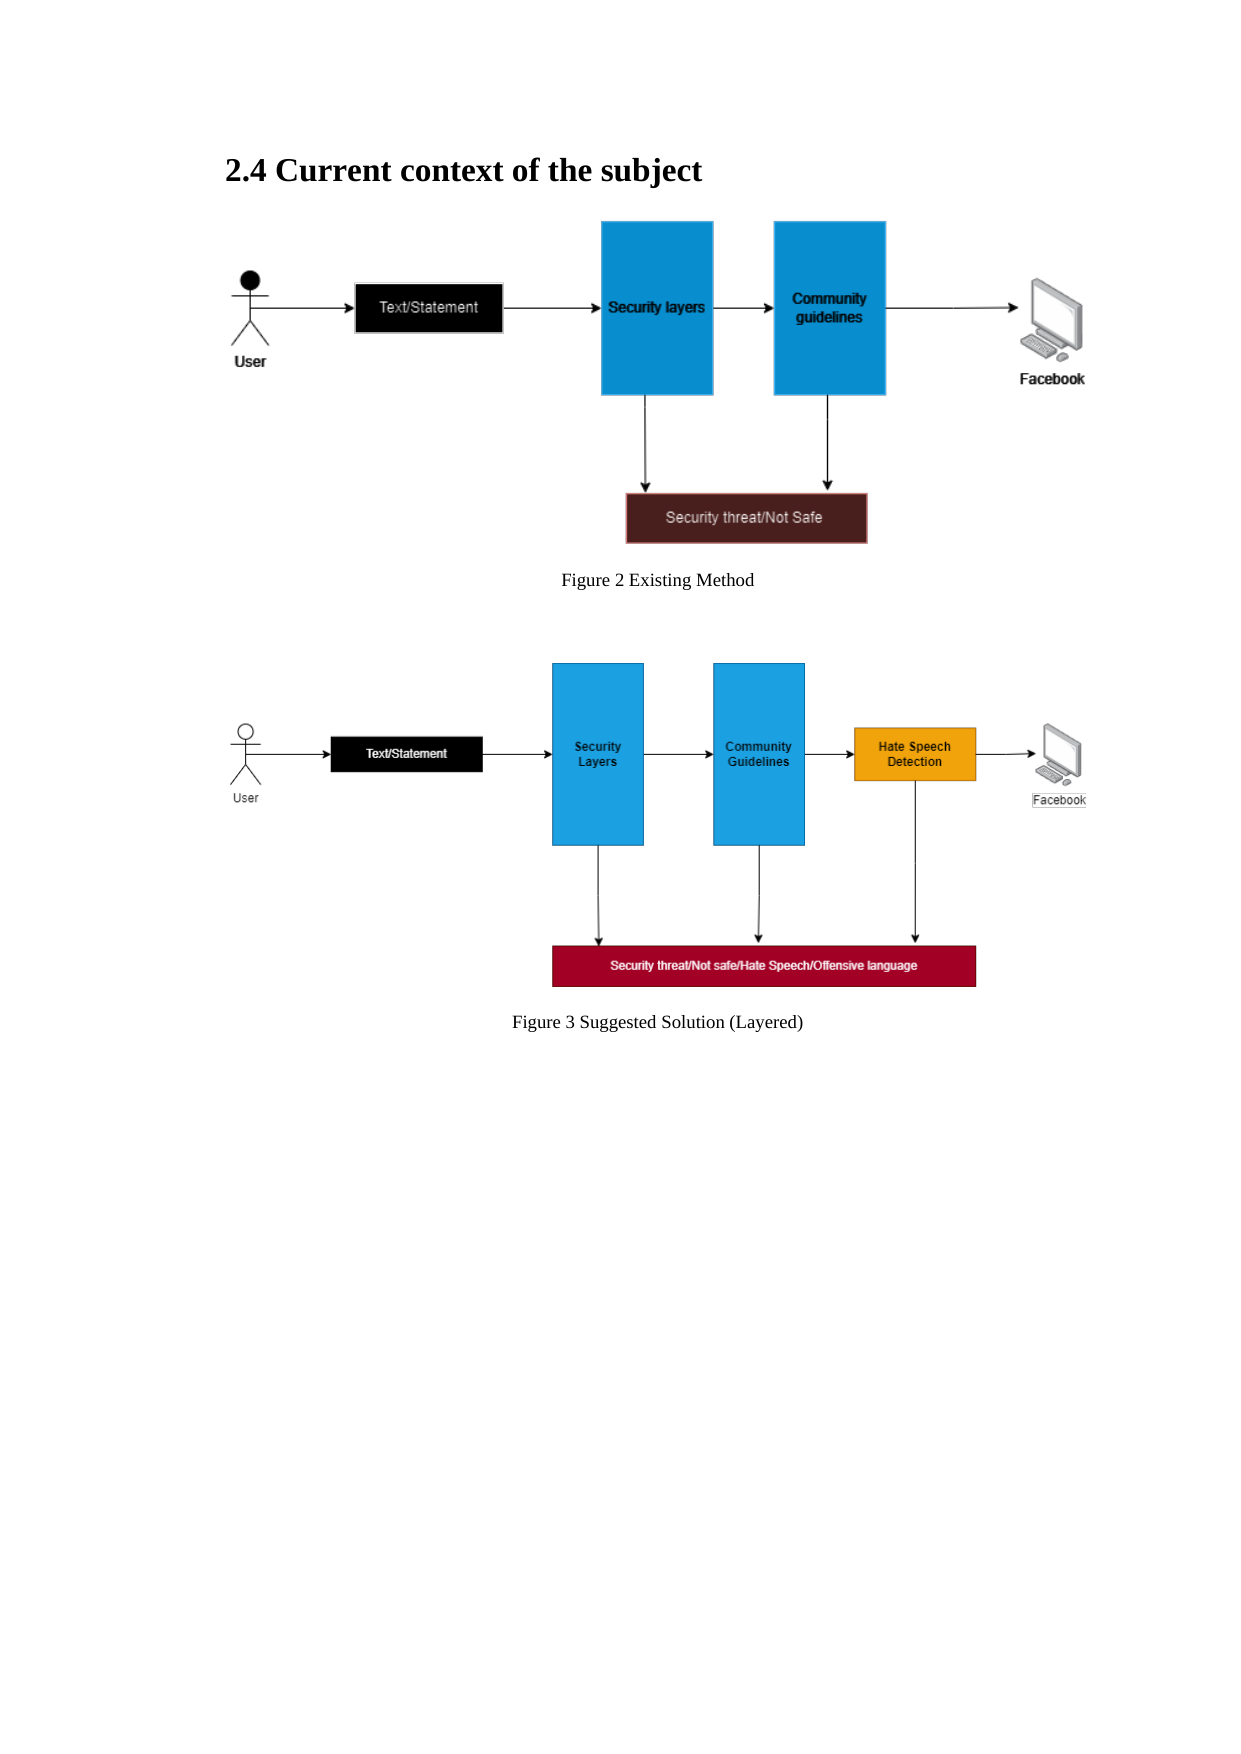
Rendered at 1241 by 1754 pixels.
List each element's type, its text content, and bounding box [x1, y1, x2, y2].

subtitle 2.4 Current context of the subject [225, 150, 1090, 188]
picture [225, 658, 1091, 992]
picture [225, 215, 1091, 550]
text Figure 3 Suggested Solution (Layered) [225, 1011, 1090, 1032]
text Figure 2 Existing Method [225, 569, 1090, 590]
